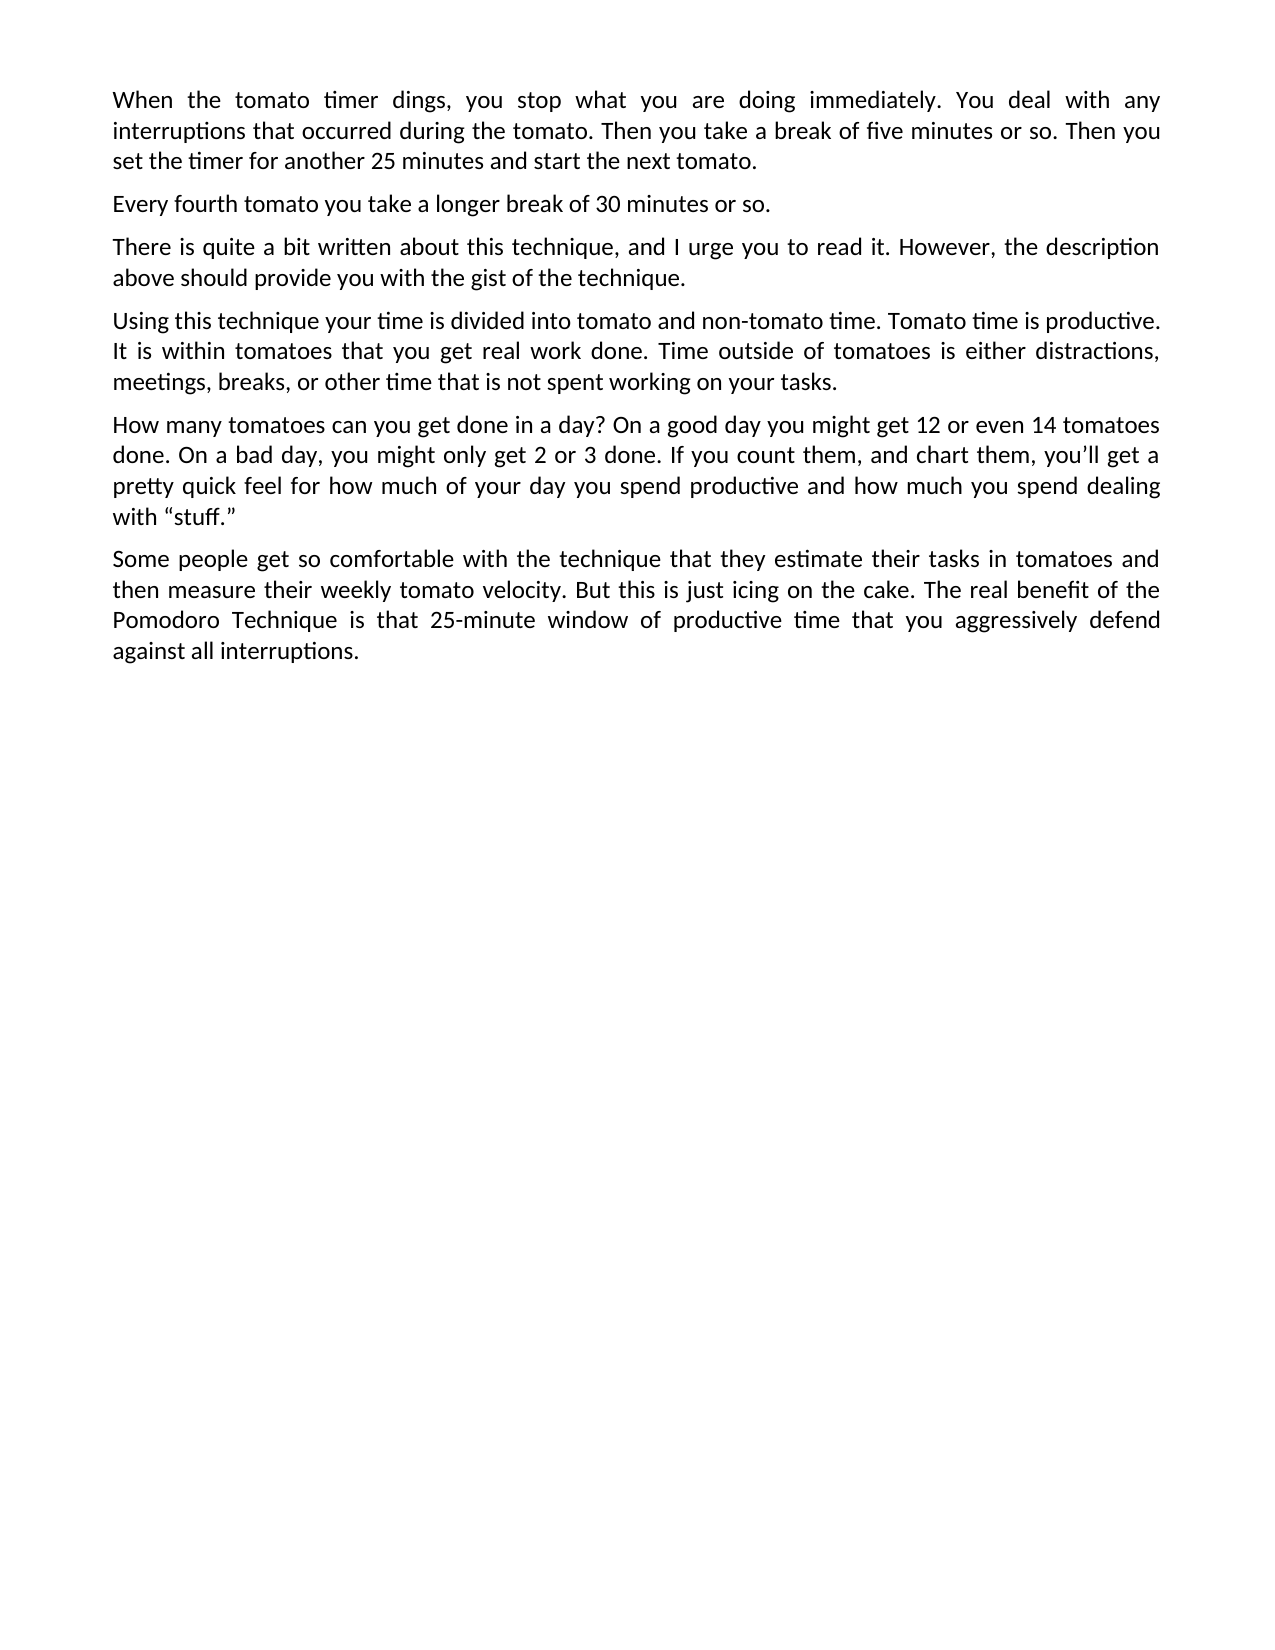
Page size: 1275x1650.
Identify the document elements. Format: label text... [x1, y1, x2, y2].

text Some people get so comfortable with the technique that they estimate their tasks in tomatoes and then measure their weekly tomato velocity. But this is just icing on the cake. The real benefit of the Pomodoro Technique is that 25-minute window of productive time that you aggressively defend against all interruptions. [112, 544, 1162, 666]
text Using this technique your time is divided into tomato and non-tomato time. Tomato time is productive. It is within tomatoes that you get real work done. Time outside of tomatoes is either distractions, meetings, breaks, or other time that is not spent working on your tasks. [112, 305, 1162, 397]
text When the tomato timer dings, you stop what you are doing immediately. You deal with any interruptions that occurred during the tomato. Then you take a break of five minutes or so. Then you set the timer for another 25 minutes and start the next tomato. [112, 84, 1162, 176]
text There is quite a bit written about this technique, and I urge you to read it. However, the description above should provide you with the gist of the technique. [112, 231, 1162, 292]
text How many tomatoes can you get done in a day? On a good day you might get 12 or even 14 tomatoes done. On a bad day, you might only get 2 or 3 done. If you count them, and chart them, you’ll get a pretty quick feel for how much of your day you spend productive and how much you spend dealing with “stuff.” [112, 409, 1162, 531]
text Every fourth tomato you take a longer break of 30 minutes or so. [112, 188, 1162, 219]
